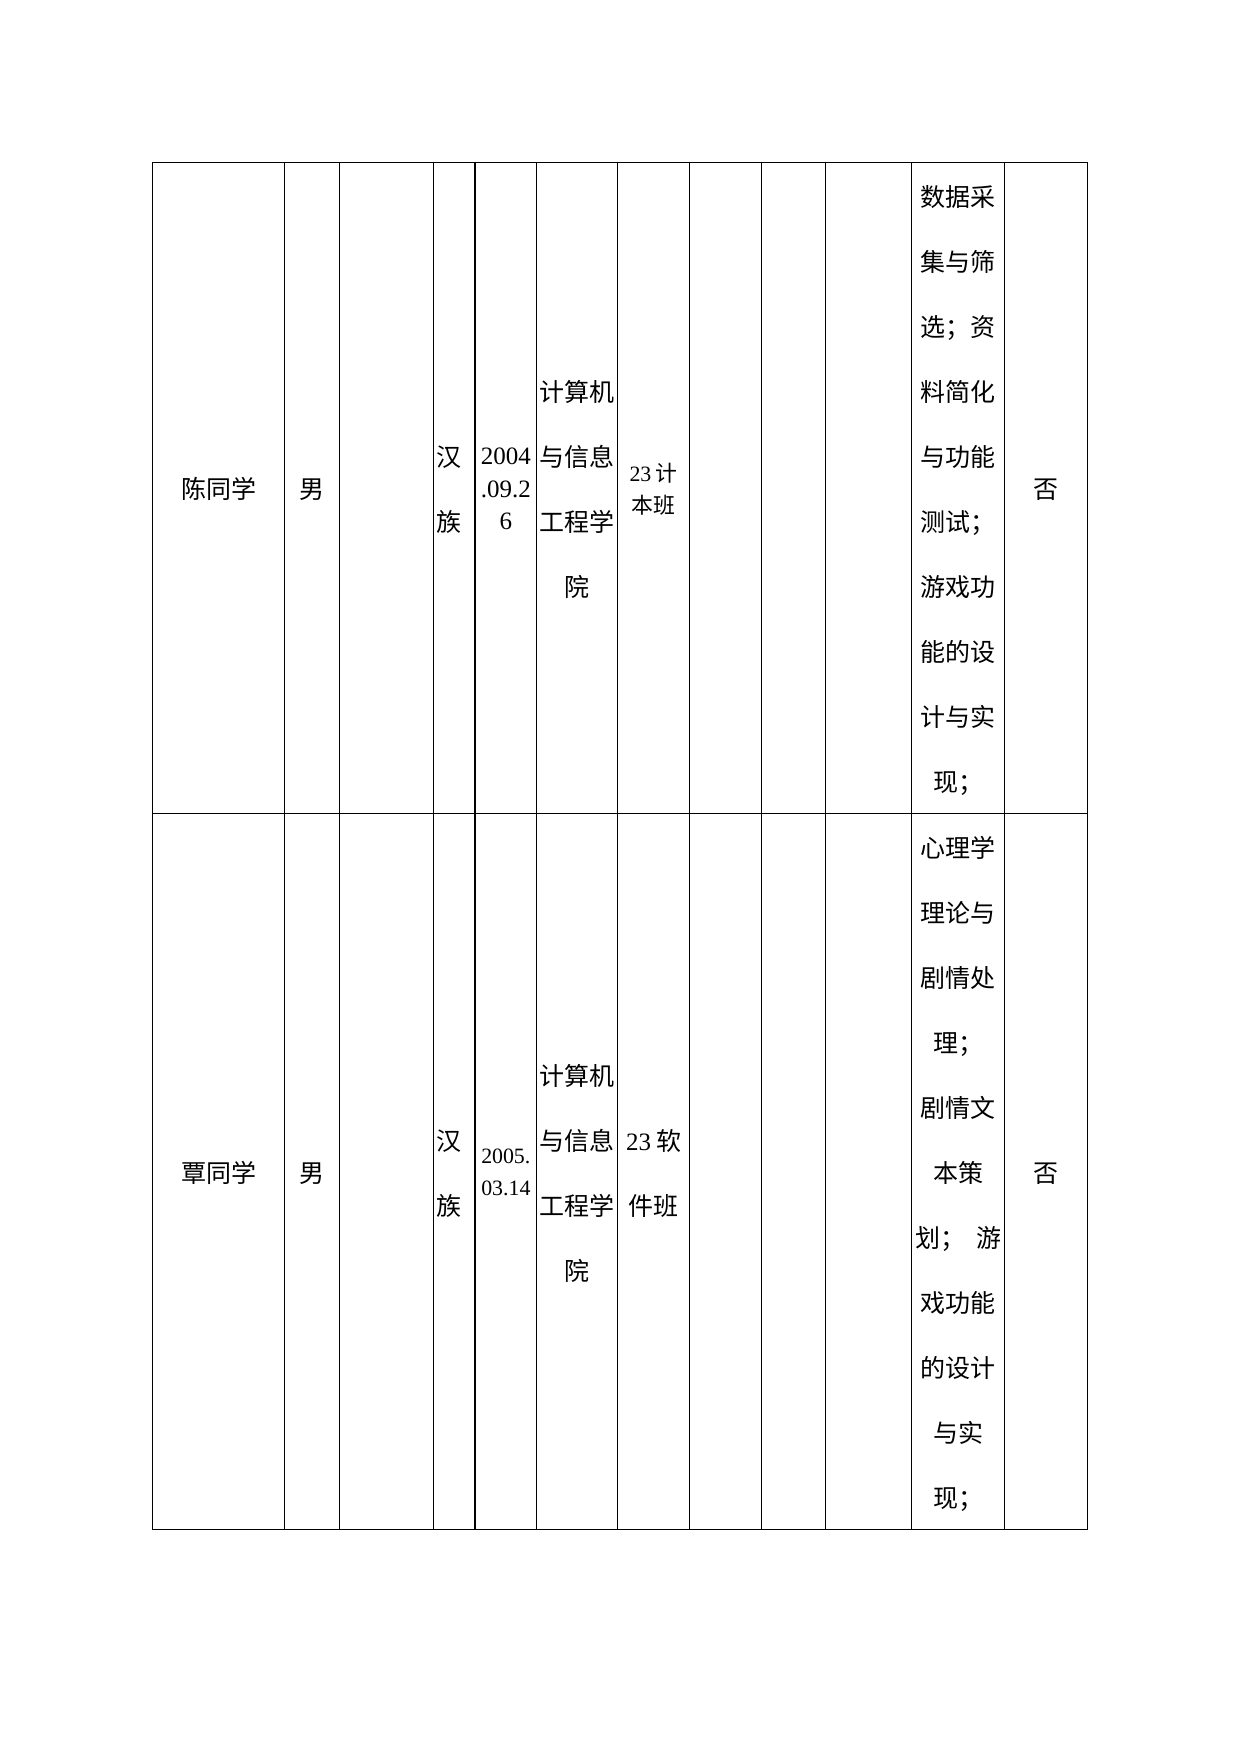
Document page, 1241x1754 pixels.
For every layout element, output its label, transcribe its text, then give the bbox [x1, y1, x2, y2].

table_cell [762, 814, 825, 1529]
table_cell 2004.09.26 [476, 163, 536, 813]
table_cell 计算机与信息工程学院 [537, 163, 617, 813]
table_cell 汉族 [434, 163, 474, 813]
table_cell 否 [1005, 814, 1087, 1529]
table_cell 心理学理论与剧情处理； 剧情文本策划； 游戏功能的设计与实现； [912, 814, 1004, 1529]
table_cell [340, 814, 433, 1529]
table_cell 否 [1005, 163, 1087, 813]
table_cell 汉族 [434, 814, 474, 1529]
table_cell 23计本班 [618, 163, 689, 813]
table_cell [690, 814, 761, 1529]
table_cell 计算机与信息工程学院 [537, 814, 617, 1529]
table_cell 男 [285, 814, 339, 1529]
table_cell 23软件班 [618, 814, 689, 1529]
table_cell 数据采集与筛选；资料简化与功能测试； 游戏功能的设计与实现； [912, 163, 1004, 813]
table_cell 覃同学 [153, 814, 284, 1529]
table_cell 陈同学 [153, 163, 284, 813]
table_cell [762, 163, 825, 813]
table_cell 2005.03.14 [476, 814, 536, 1529]
table_cell [340, 163, 433, 813]
table_cell [826, 163, 911, 813]
table_cell [826, 814, 911, 1529]
table_cell [690, 163, 761, 813]
table_cell 男 [285, 163, 339, 813]
